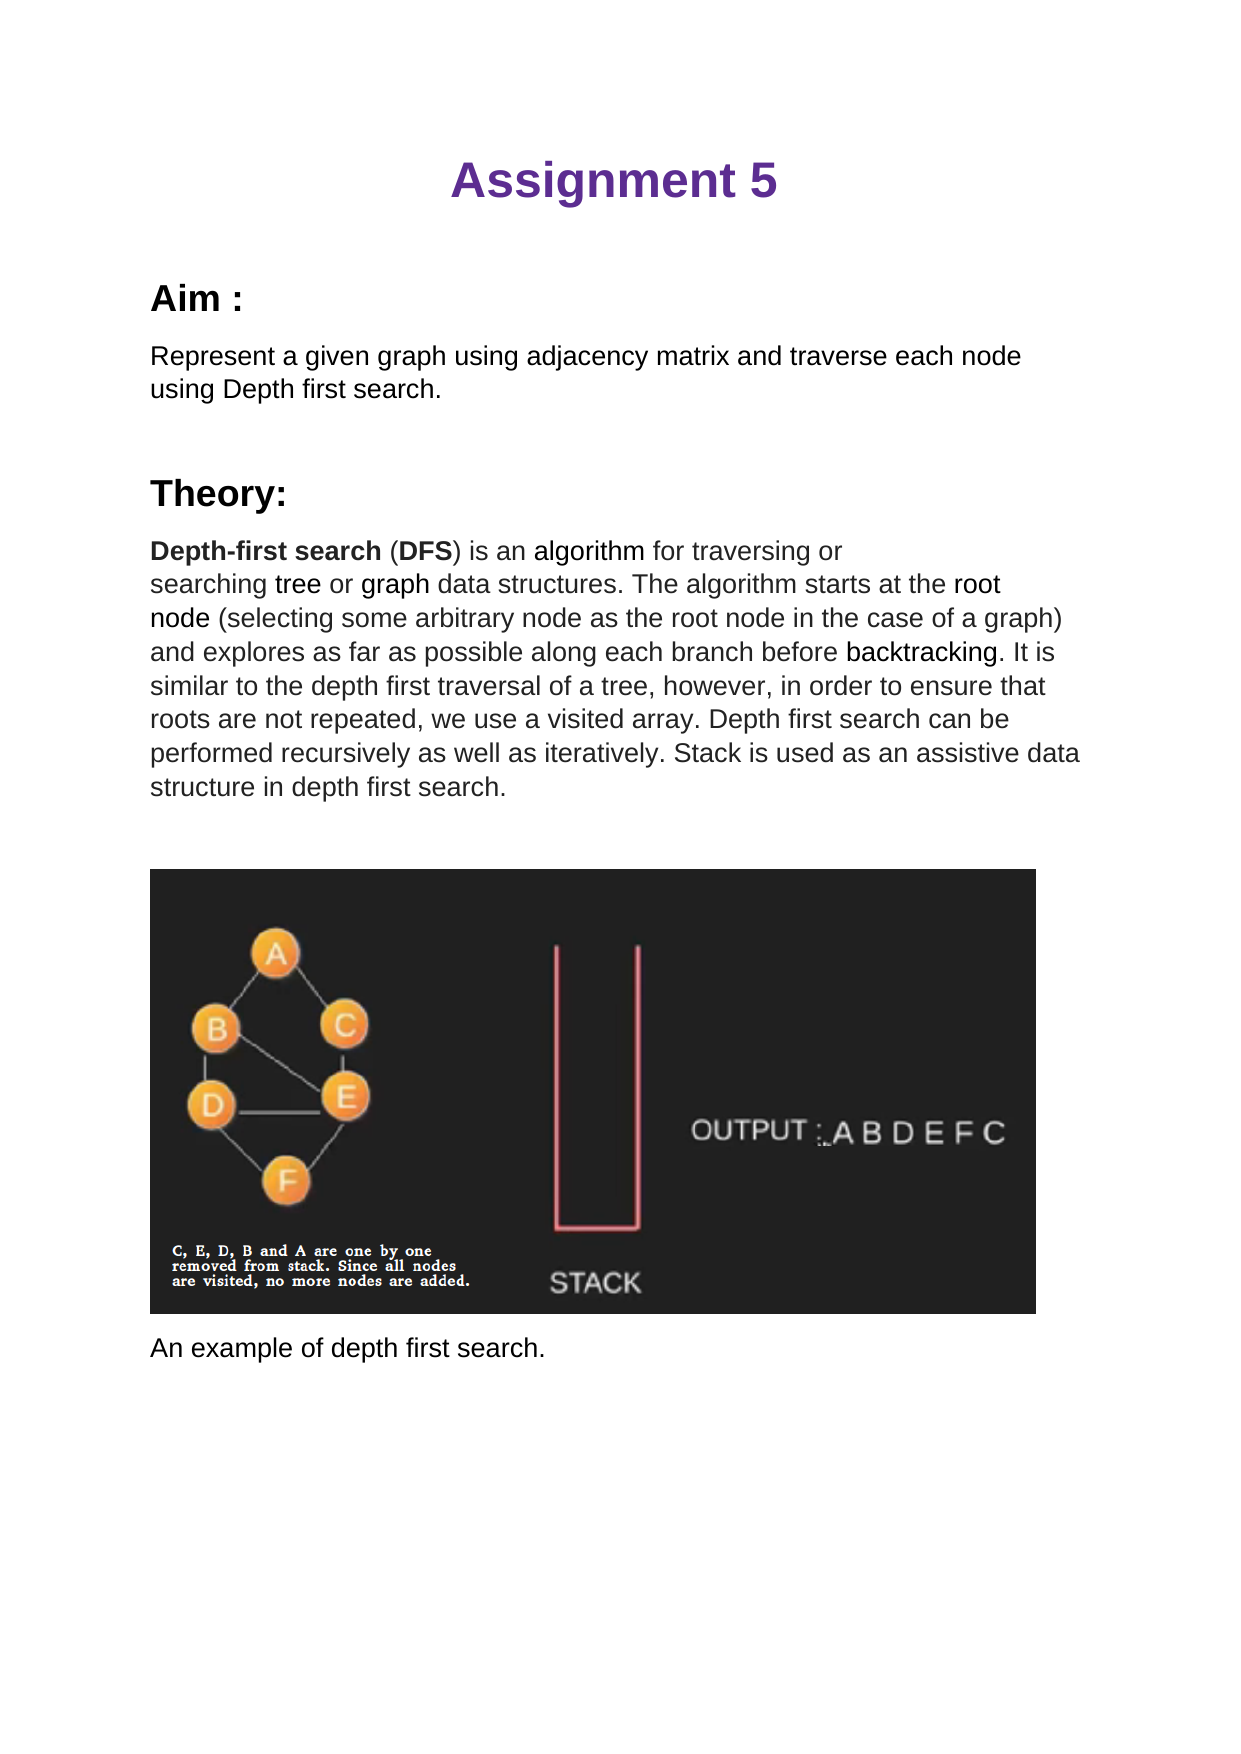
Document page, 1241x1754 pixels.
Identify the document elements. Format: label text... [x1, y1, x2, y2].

text Assignment 5 [150, 150, 1090, 207]
text Theory: [150, 472, 1090, 515]
text An example of depth first search. [150, 1332, 1090, 1364]
text Aim : [150, 276, 1090, 319]
text Represent a given graph using adjacency matrix and traverse each node using Depth first search. [150, 340, 1090, 405]
picture [150, 869, 1036, 1314]
text Depth-first search (DFS) is an algorithm for traversing or searching tree or graph data structures. The algorithm starts at the root node (selecting some arbitrary node as the root node in the case of a graph) and explores as far as possible along each branch before backtracking. It is similar to the depth first traversal of a tree, however, in order to ensure that roots are not repeated, we use a visited array. Depth first search can be performed recursively as well as iteratively. Stack is used as an assistive data structure in depth first search. [150, 535, 1090, 802]
